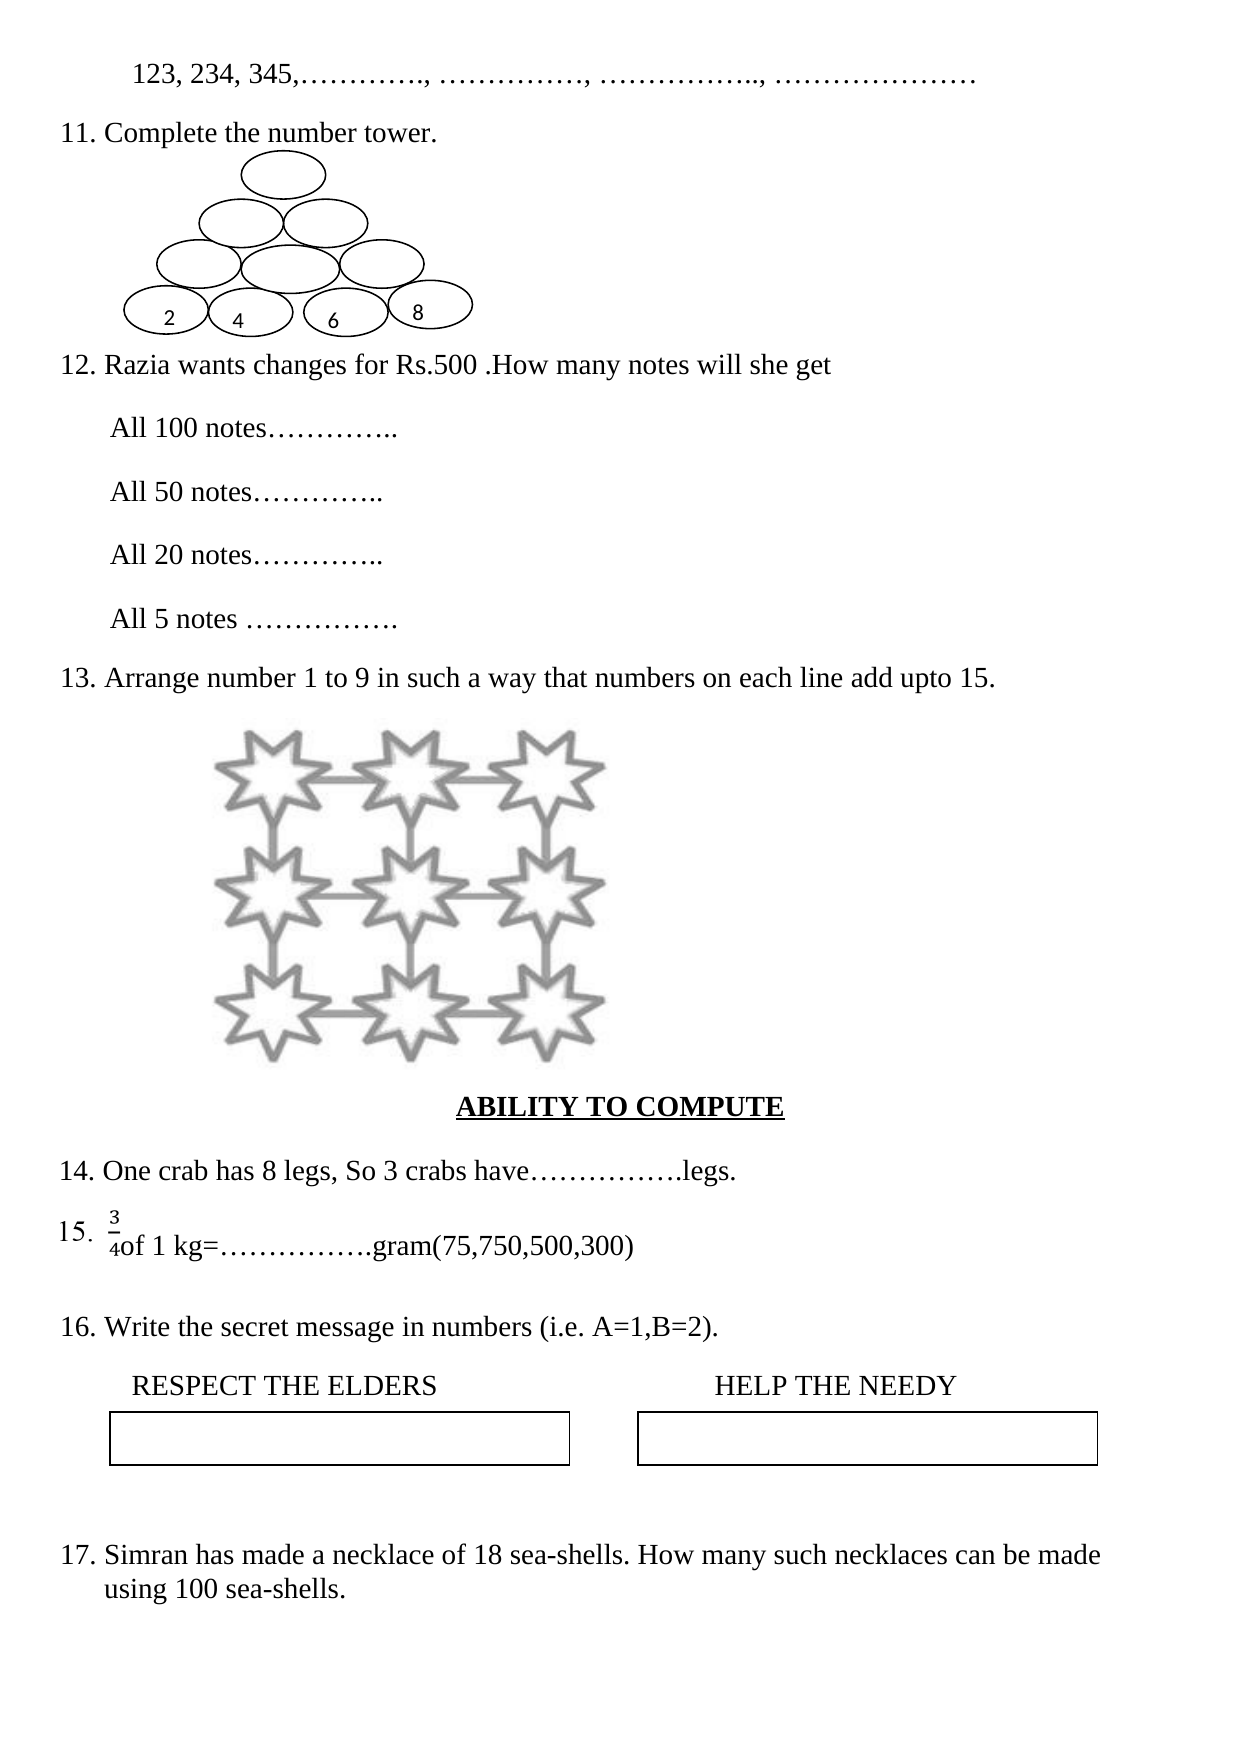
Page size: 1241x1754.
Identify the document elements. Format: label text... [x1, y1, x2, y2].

list Write the secret message in numbers (i.e. A=1,B=2). [60, 1309, 1171, 1342]
picture [59, 1209, 121, 1256]
picture [198, 718, 625, 1071]
text All 50 notes………….. [58, 474, 1171, 507]
list Simran has made a necklace of 18 sea-shells. How many such necklaces can be made using 100 sea-shells. [60, 1537, 1171, 1605]
text All 100 notes………….. [58, 411, 1171, 444]
text 14. One crab has 8 legs, So 3 crabs have…………….legs. of 1 kg=…………….gram(75,750,500,300) [58, 1153, 770, 1262]
list Arrange number 1 to 9 in such a way that numbers on each line add upto 15. [60, 660, 1171, 693]
text All 20 notes………….. [58, 537, 1171, 571]
text All 5 notes ……………. [58, 601, 1171, 634]
text 123, 234, 345,…………., ……………, …………….., ………………… [58, 56, 1171, 89]
list Razia wants changes for Rs.500 .How many notes will she get [60, 347, 1171, 381]
subtitle ABILITY TO COMPUTE [69, 1089, 1171, 1123]
list Complete the number tower. [60, 115, 1171, 148]
text RESPECT THE ELDERS HELP THE NEEDY [58, 1368, 1171, 1401]
